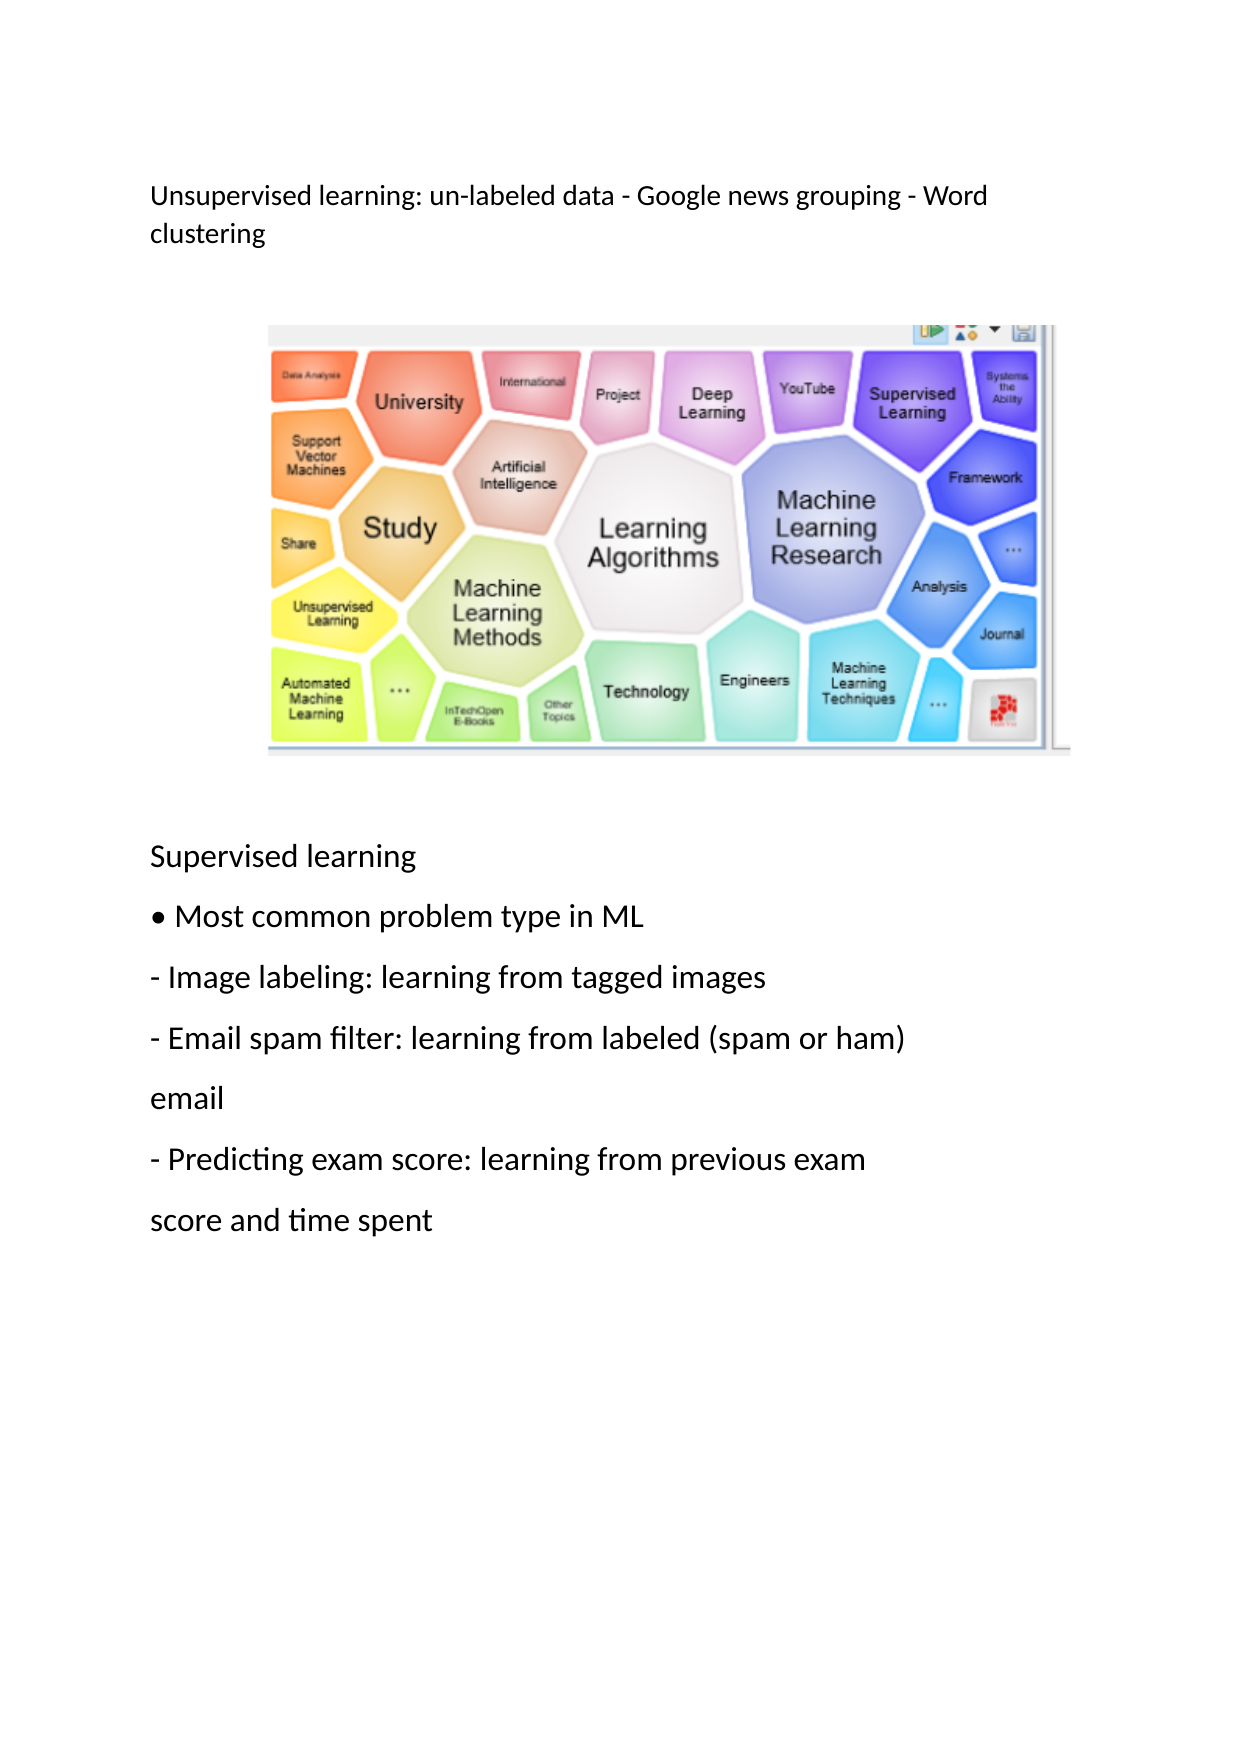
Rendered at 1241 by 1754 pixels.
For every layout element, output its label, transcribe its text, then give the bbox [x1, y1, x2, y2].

text email [150, 1077, 1090, 1118]
text - Predicting exam score: learning from previous exam [150, 1138, 1090, 1179]
text - Email spam filter: learning from labeled (spam or ham) [150, 1017, 1090, 1057]
picture [150, 325, 1091, 756]
text Supervised learning [150, 835, 1090, 876]
text Unsupervised learning: un-labeled data - Google news grouping - Word clustering [150, 177, 1090, 251]
text score and time spent [150, 1199, 1090, 1239]
text - Image labeling: learning from tagged images [150, 956, 1090, 997]
text • Most common problem type in ML [150, 896, 1090, 936]
